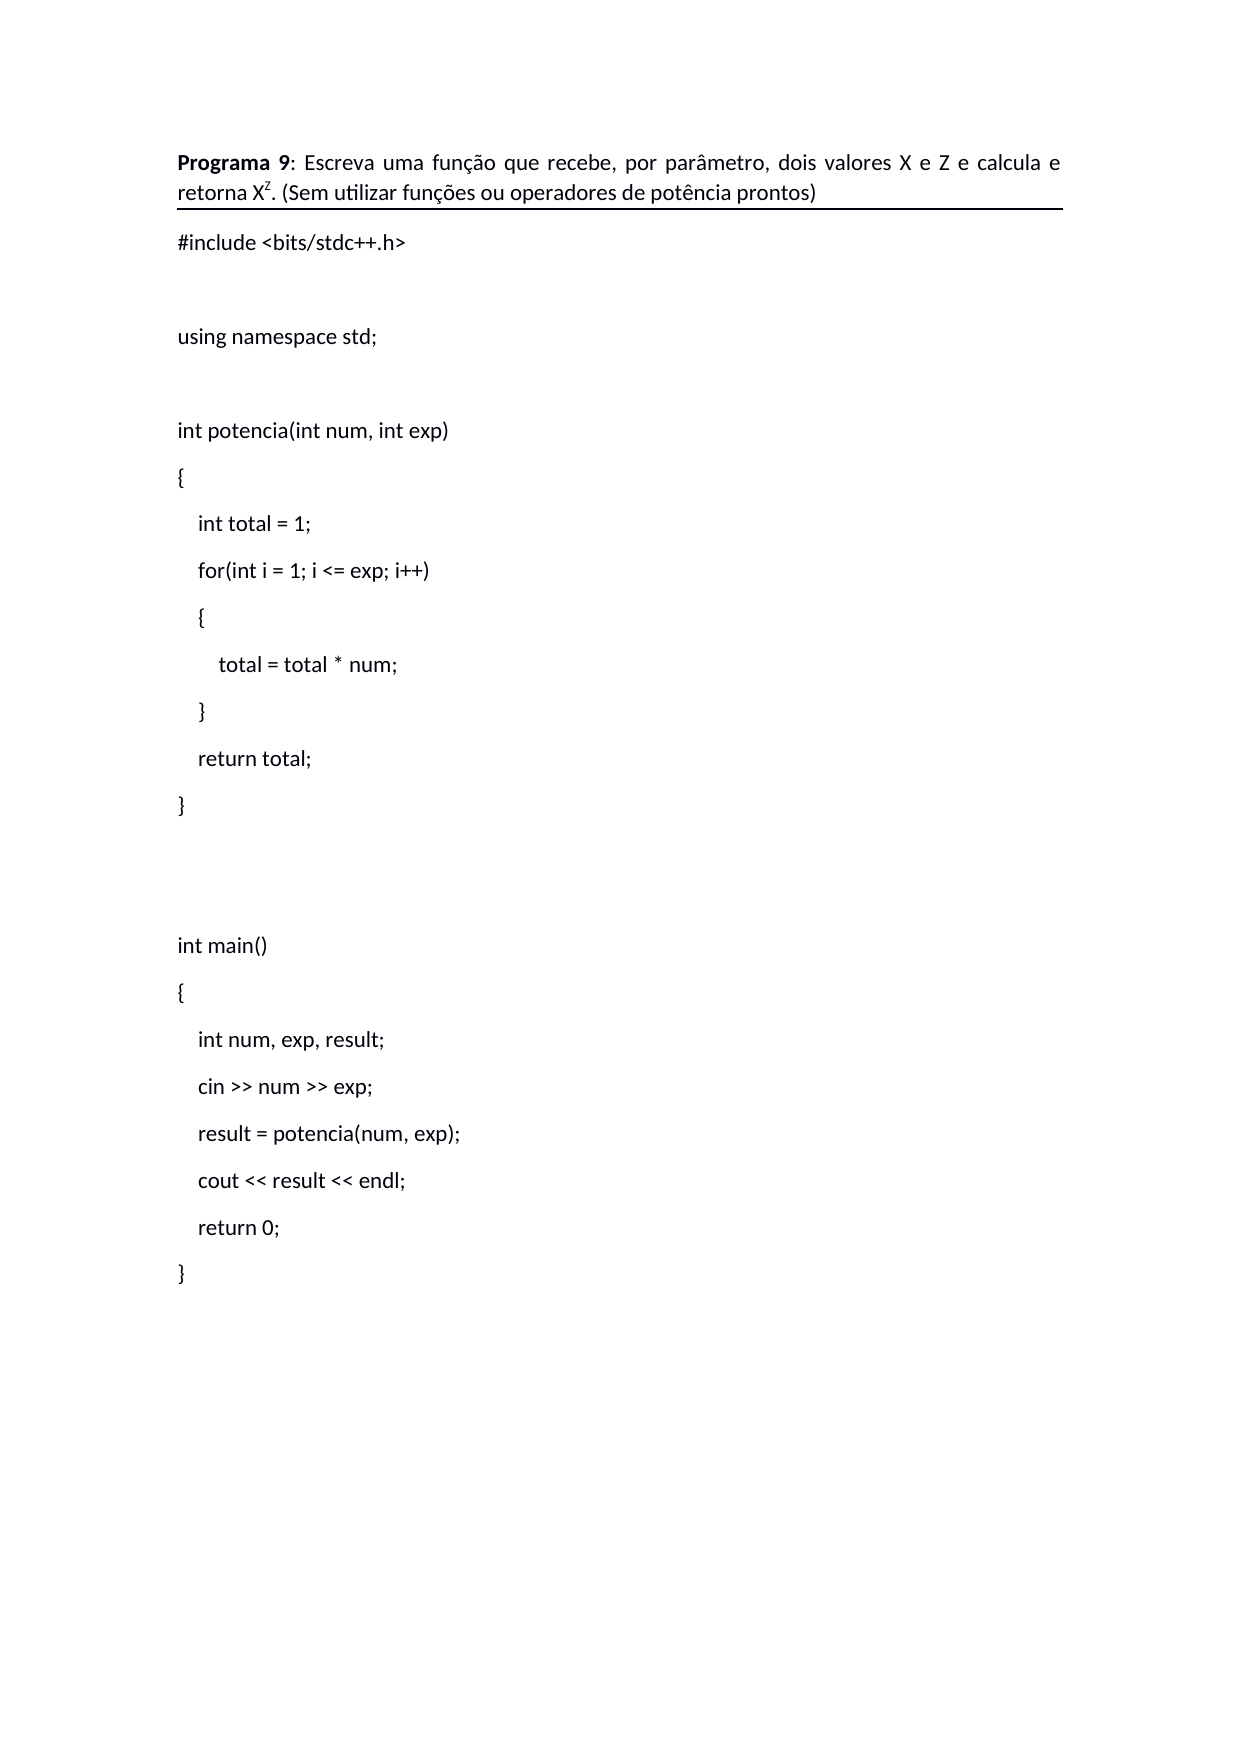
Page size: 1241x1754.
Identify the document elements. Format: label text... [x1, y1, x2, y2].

text } [177, 697, 1063, 725]
text { [177, 603, 1063, 631]
text cout << result << endl; [177, 1166, 1063, 1194]
text { [177, 463, 1063, 491]
text Programa 9: Escreva uma função que recebe, por parâmetro, dois valores X e Z e calcula e retorna XZ. (Sem utilizar funções ou operadores de potência prontos) [177, 148, 1063, 208]
text int num, exp, result; [177, 1025, 1063, 1053]
text return total; [177, 744, 1063, 772]
text int total = 1; [177, 509, 1063, 538]
text } [177, 1259, 1063, 1288]
text #include <bits/stdc++.h> [177, 228, 1063, 256]
text { [177, 978, 1063, 1006]
text } [177, 791, 1063, 819]
text int potencia(int num, int exp) [177, 416, 1063, 444]
text cin >> num >> exp; [177, 1072, 1063, 1100]
text result = potencia(num, exp); [177, 1119, 1063, 1147]
text total = total * num; [177, 650, 1063, 678]
text return 0; [177, 1213, 1063, 1241]
text int main() [177, 931, 1063, 959]
text using namespace std; [177, 322, 1063, 350]
text for(int i = 1; i <= exp; i++) [177, 556, 1063, 584]
